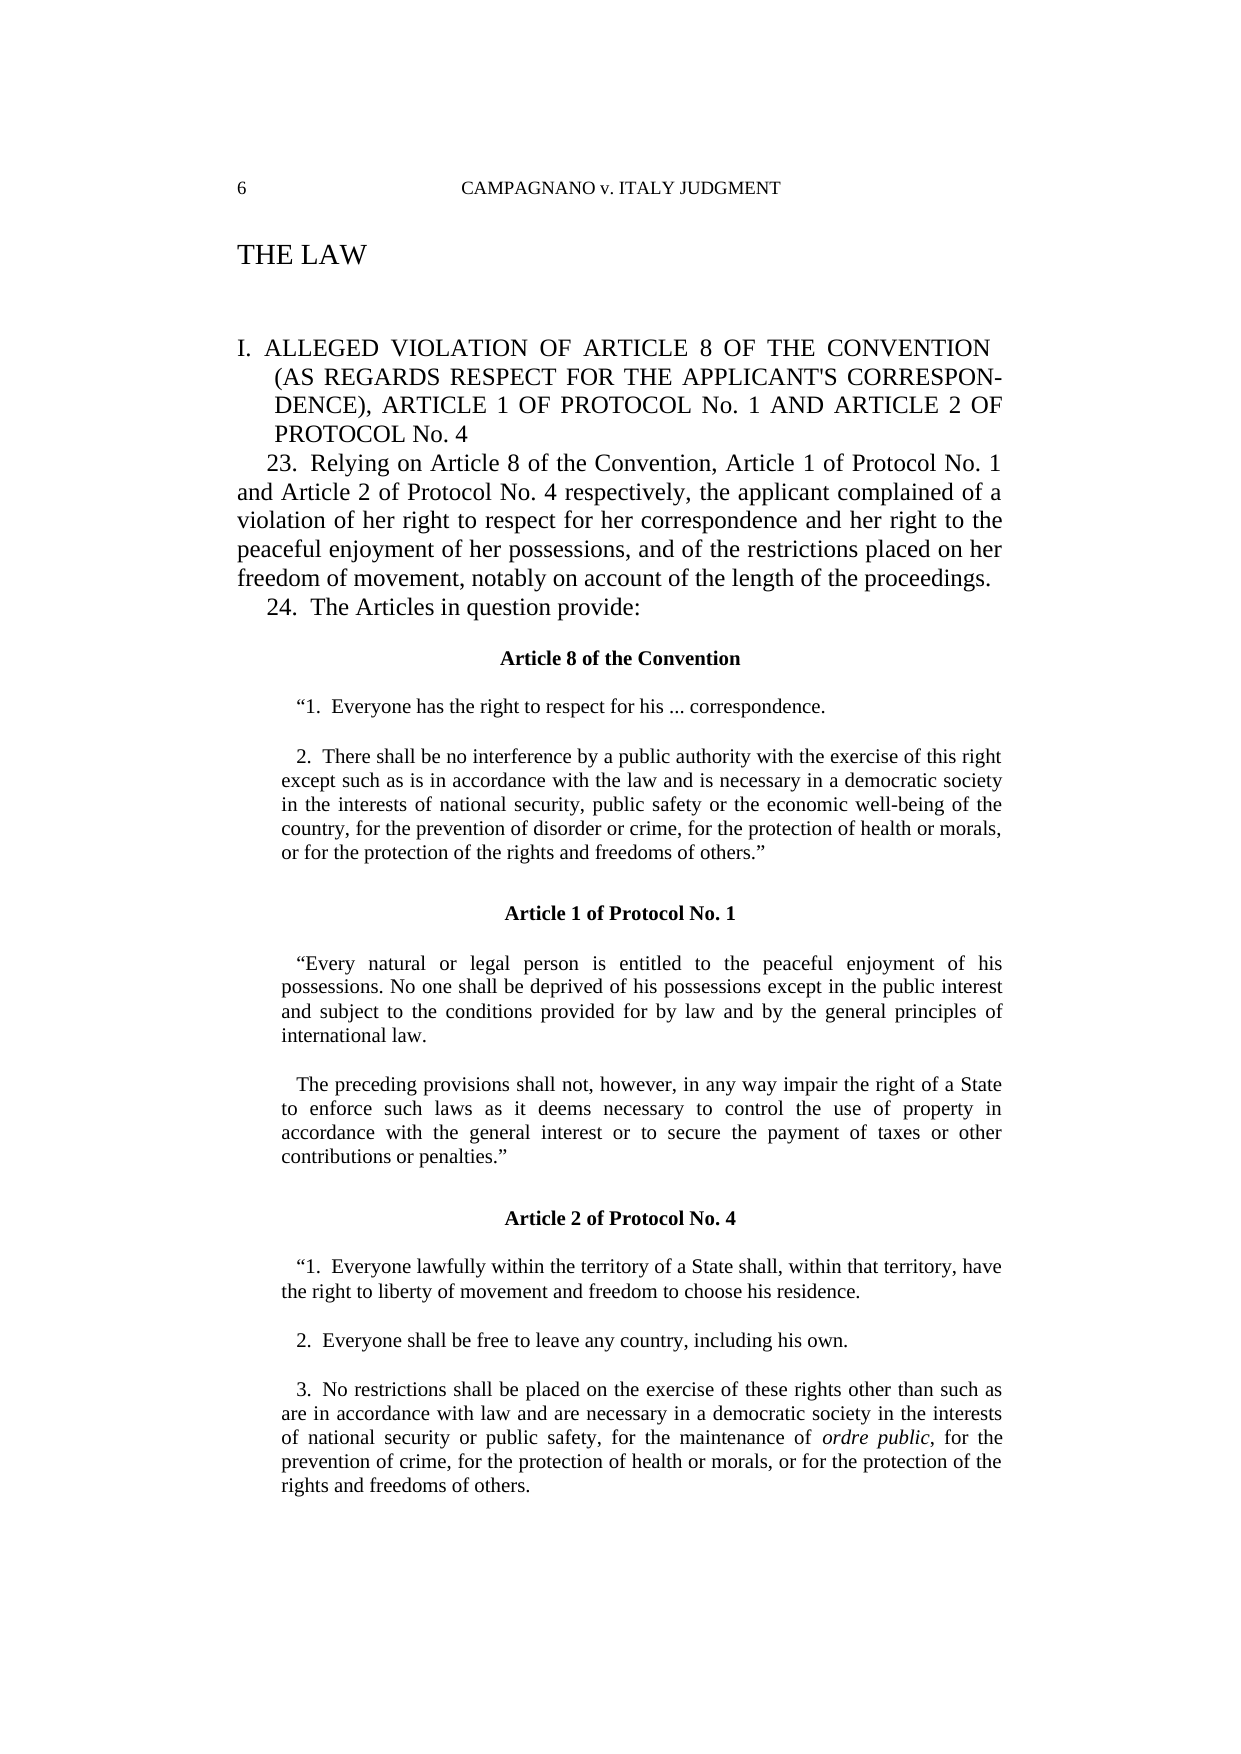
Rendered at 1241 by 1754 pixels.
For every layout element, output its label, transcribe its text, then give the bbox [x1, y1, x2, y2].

text Article 2 of Protocol No. 4 [237, 1205, 1003, 1229]
text The preceding provisions shall not, however, in any way impair the right of a State to enforce such laws as it deems necessary to control the use of property in accordance with the general interest or to secure the payment of taxes or other contributions or penalties.” [281, 1072, 1003, 1168]
text Article 1 of Protocol No. 1 [237, 901, 1003, 925]
text THE LAW [237, 237, 1003, 270]
text 23. Relying on Article 8 of the Convention, Article 1 of Protocol No. 1 and Article 2 of Protocol No. 4 respectively, the applicant complained of a violation of her right to respect for her correspondence and her right to the peaceful enjoyment of her possessions, and of the restrictions placed on her freedom of movement, notably on account of the length of the proceedings. [237, 448, 1003, 592]
text 2. There shall be no interference by a public authority with the exercise of this right except such as is in accordance with the law and is necessary in a democratic society in the interests of national security, public safety or the economic well-being of the country, for the prevention of disorder or crime, for the protection of health or morals, or for the protection of the rights and freedoms of others.” [281, 743, 1003, 864]
text 24. The Articles in question provide: [237, 592, 1003, 620]
text “1. Everyone has the right to respect for his ... correspondence. [281, 694, 1003, 718]
text 2. Everyone shall be free to leave any country, including his own. [281, 1328, 1003, 1352]
text “Every natural or legal person is entitled to the peaceful enjoyment of his possessions. No one shall be deprived of his possessions except in the public interest and subject to the conditions provided for by law and by the general principles of international law. [281, 950, 1003, 1047]
text Article 8 of the Convention [237, 645, 1003, 669]
text 3. No restrictions shall be placed on the exercise of these rights other than such as are in accordance with law and are necessary in a democratic society in the interests of national security or public safety, for the maintenance of ordre public, for the prevention of crime, for the protection of health or morals, or for the protection of the rights and freedoms of others. [281, 1377, 1003, 1497]
text I. ALLEGED VIOLATION OF ARTICLE 8 OF THE CONVENTION (AS REGARDS RESPECT FOR THE APPLICANT'S CORRESPON-DENCE), ARTICLE 1 OF PROTOCOL No. 1 AND ARTICLE 2 OF PROTOCOL No. 4 [237, 333, 1003, 448]
text “1. Everyone lawfully within the territory of a State shall, within that territory, have the right to liberty of movement and freedom to choose his residence. [281, 1254, 1003, 1303]
